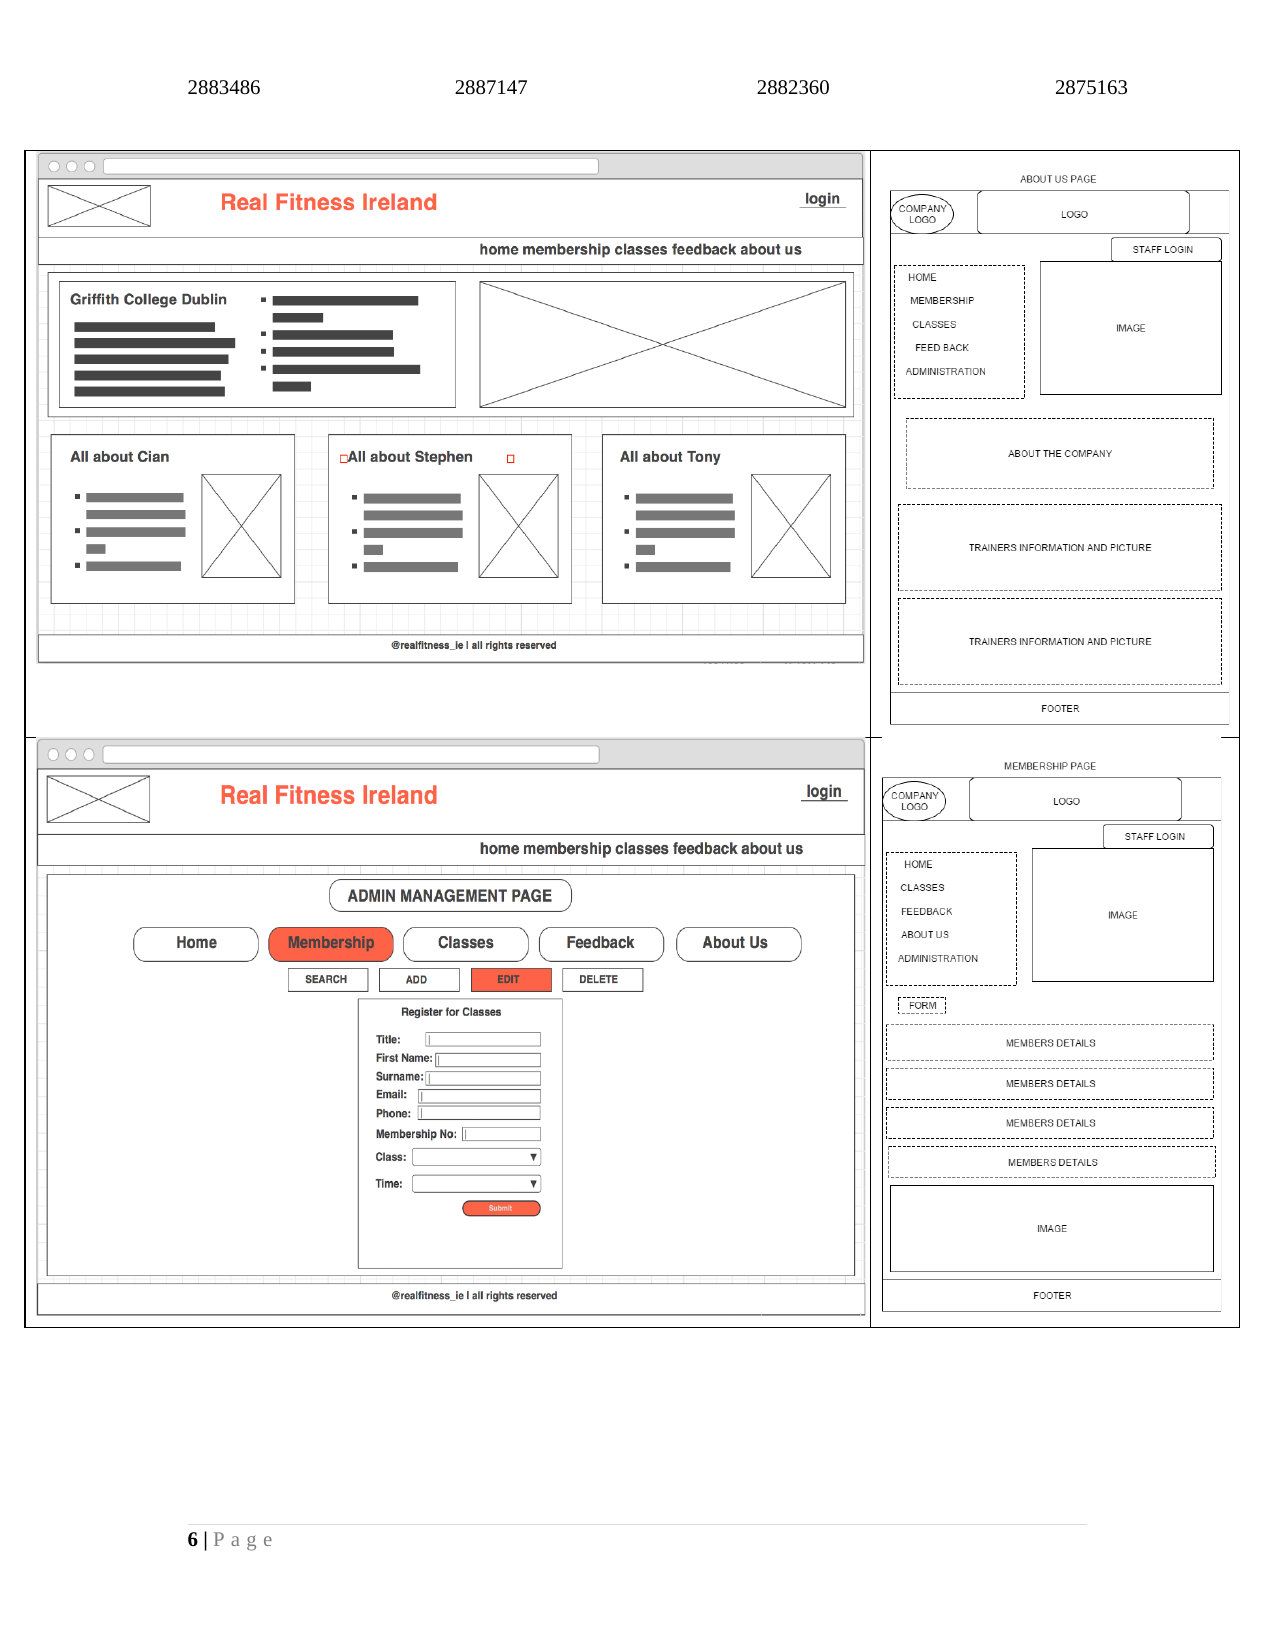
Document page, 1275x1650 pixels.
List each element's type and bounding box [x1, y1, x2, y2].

table_cell [871, 738, 1239, 1327]
table_cell [26, 151, 870, 737]
picture [36, 151, 866, 664]
table_cell [26, 738, 870, 1327]
picture [36, 737, 866, 1316]
table_cell [871, 151, 1239, 737]
